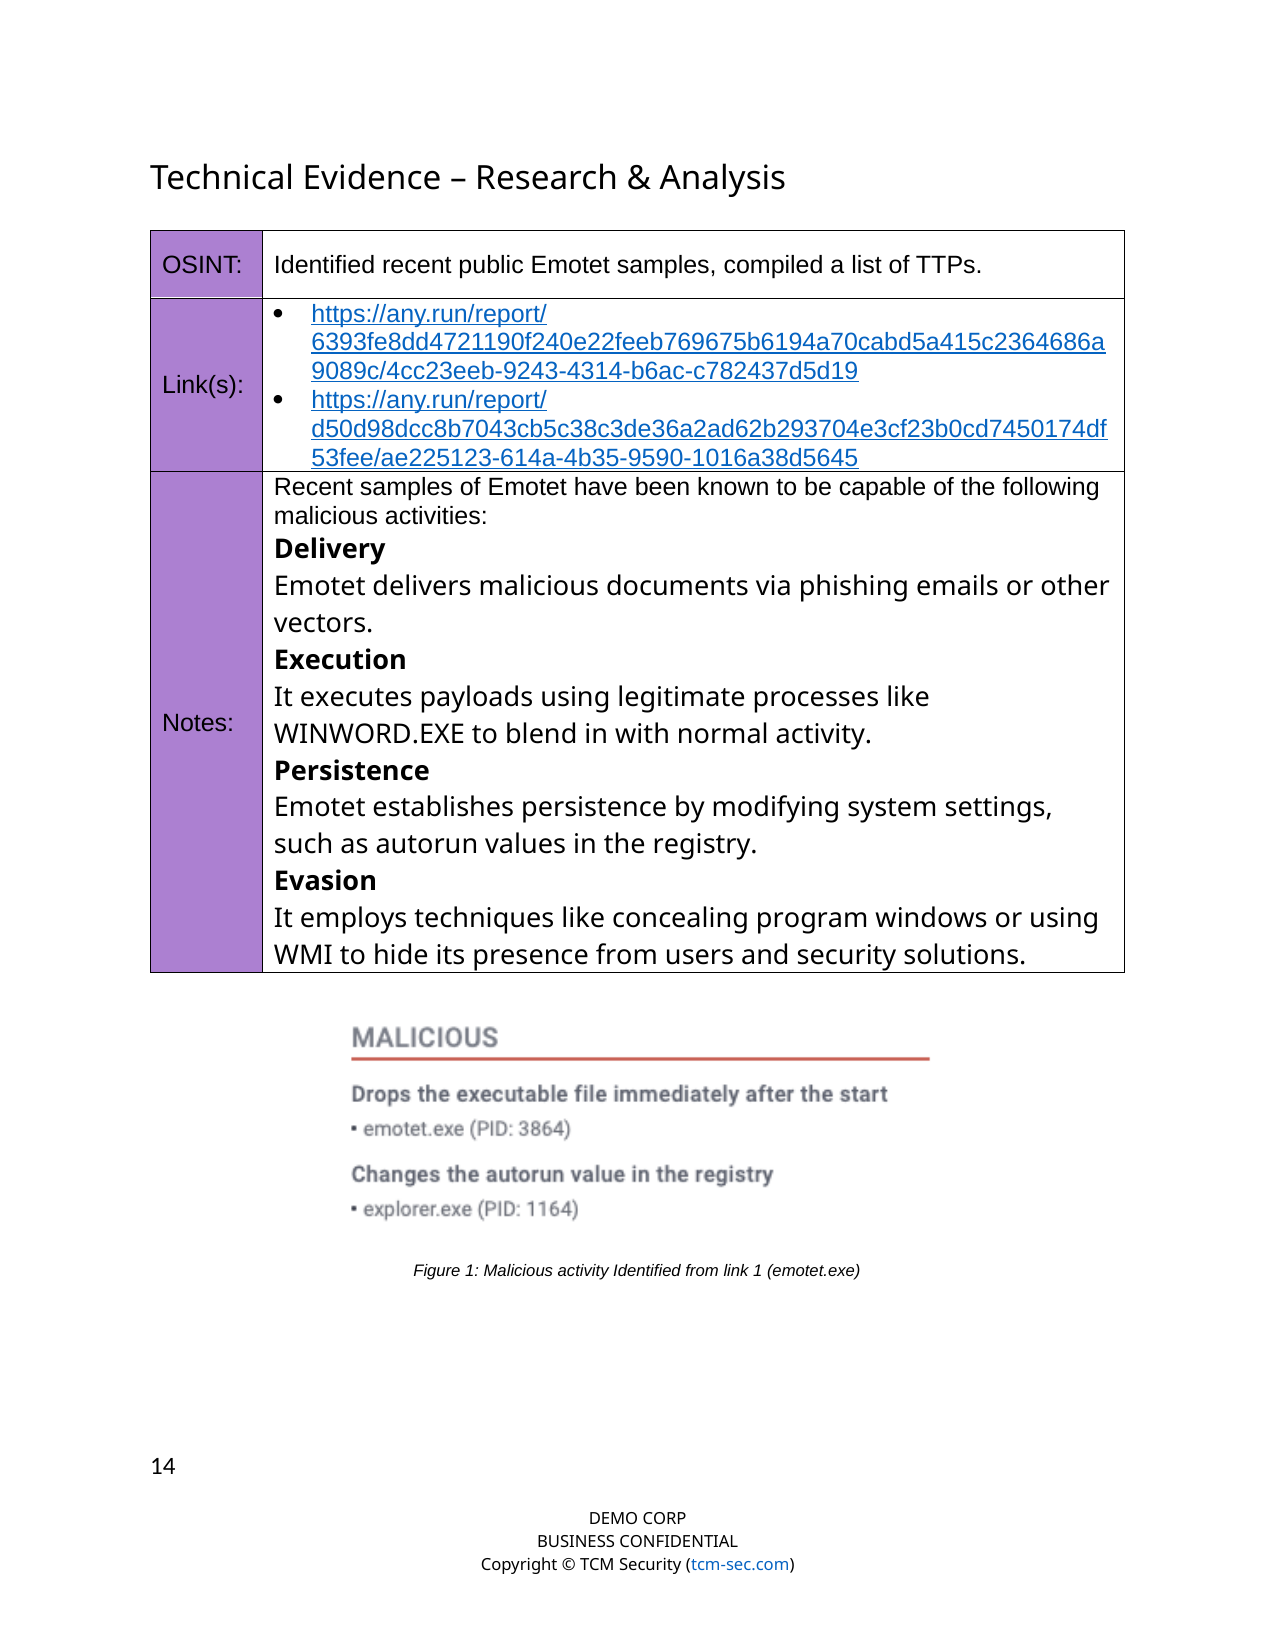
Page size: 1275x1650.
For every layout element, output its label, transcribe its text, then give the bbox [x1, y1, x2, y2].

text Figure 1: Malicious activity Identified from link 1 (emotet.exe) [150, 1261, 1125, 1280]
table_cell Notes: [151, 472, 262, 972]
table_cell Recent samples of Emotet have been known to be capable of the following malicious activities: Delivery Emotet delivers malicious documents via phishing emails or other vectors. Execution It executes payloads using legitimate processes like WINWORD.EXE to blend in with normal activity. Persistence Emotet establishes persistence by modifying system settings, such as autorun values in the registry. Evasion It employs techniques like concealing program windows or using WMI to hide its presence from users and security solutions. [263, 472, 1124, 972]
subtitle Technical Evidence – Research & Analysis [150, 154, 1125, 199]
table_header Identified recent public Emotet samples, compiled a list of TTPs. [263, 231, 1124, 297]
table_cell https://any.run/report/6393fe8dd4721190f240e22feeb769675b6194a70cabd5a415c2364686a9089c/4cc23eeb-9243-4314-b6ac-c782437d5d19 https://any.run/report/d50d98dcc8b7043cb5c38c3de36a2ad62b293704e3cf23b0cd7450174df53fee/ae225123-614a-4b35-9590-1016a38d5645 [263, 299, 1124, 471]
table_cell Link(s): [151, 299, 262, 471]
table_header OSINT: [151, 231, 262, 297]
picture [333, 1003, 942, 1242]
